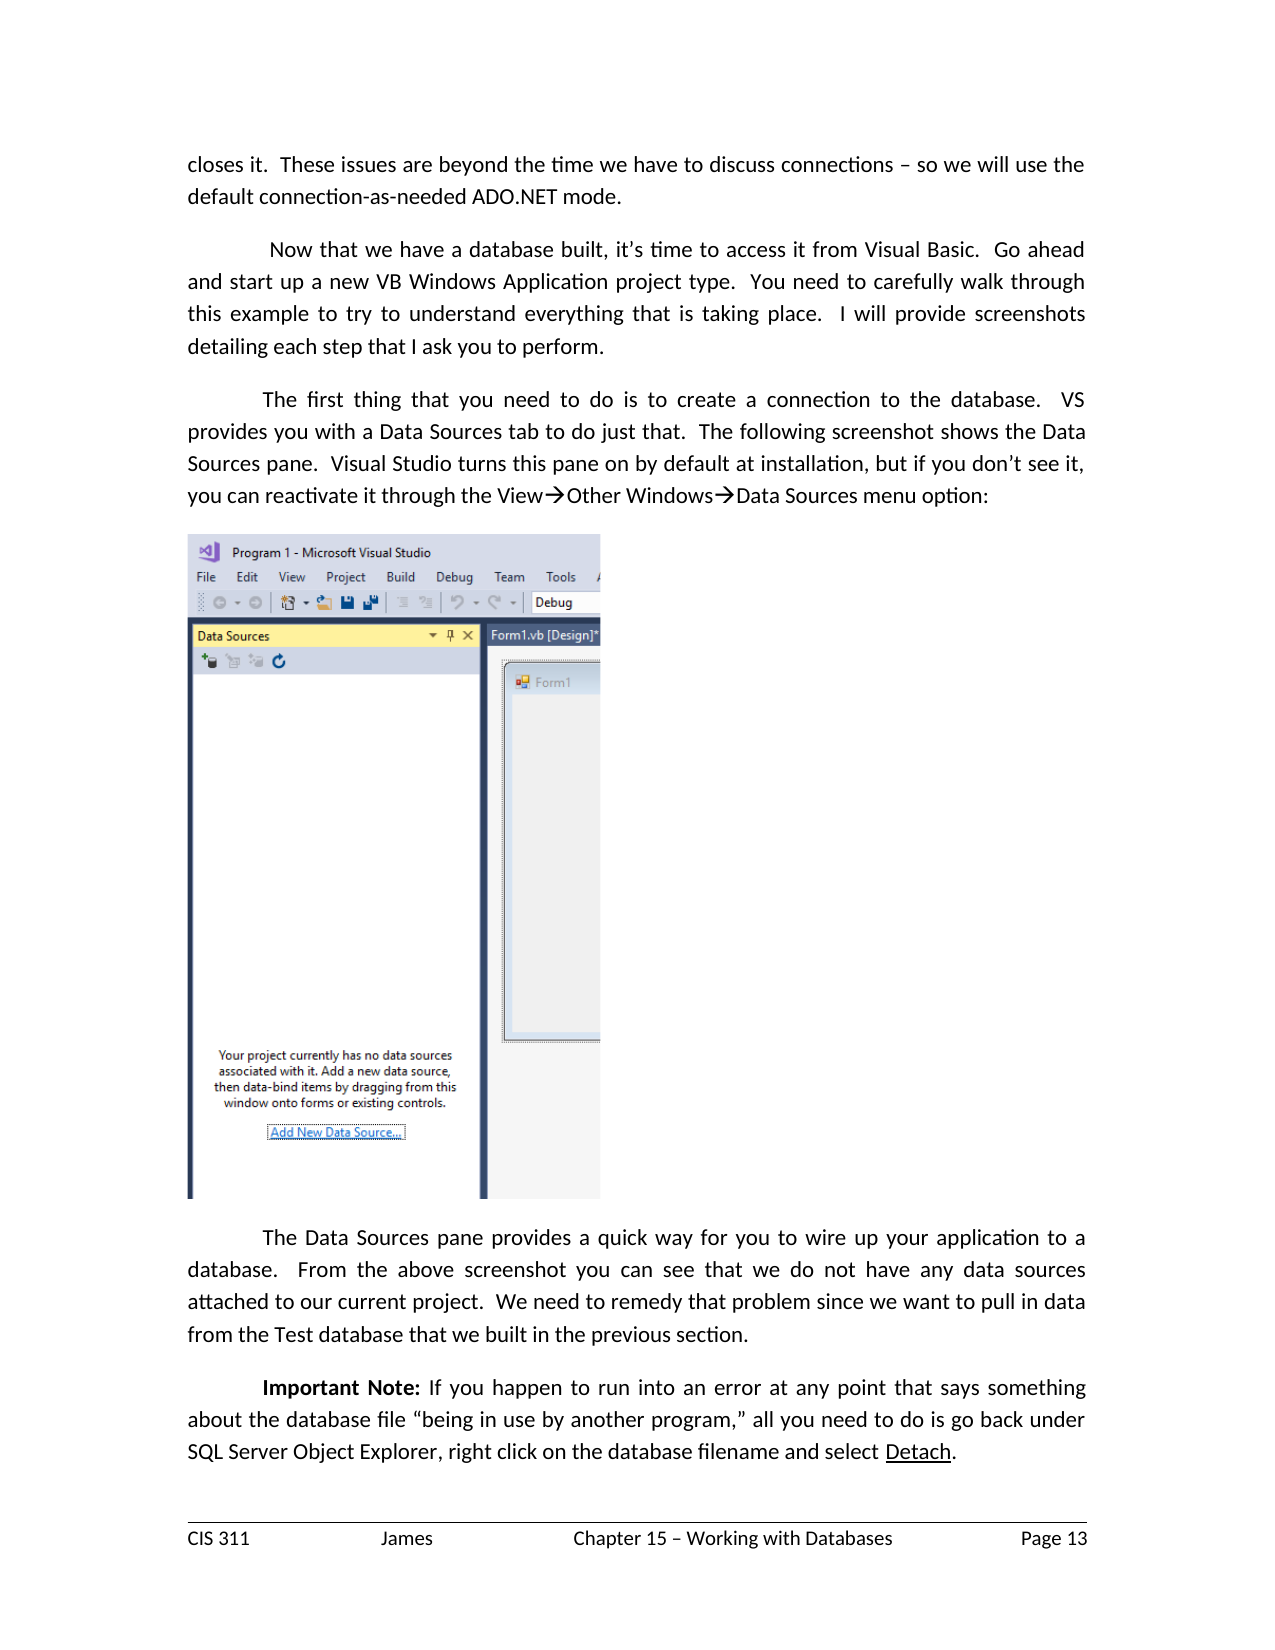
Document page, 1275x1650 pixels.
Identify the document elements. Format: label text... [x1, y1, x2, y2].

text Important Note: If you happen to run into an error at any point that says something about the database file “being in use by another program,” all you need to do is go back under SQL Server Object Explorer, right click on the database filename and select Detach. [187, 1373, 1087, 1465]
text The Data Sources pane provides a quick way for you to wire up your application to a database. From the above screenshot you can see that we do not have any data sources attached to our current project. We need to remedy that problem since we want to pull in data from the Test database that we built in the previous section. [187, 1223, 1087, 1348]
picture [187, 534, 601, 1199]
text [187, 150, 1087, 210]
text Now that we have a database built, it’s time to access it from Visual Basic. Go ahead and start up a new VB Windows Application project type. You need to carefully walk through this example to try to understand everything that is taking place. I will provide screenshots detailing each step that I ask you to perform. [187, 235, 1087, 360]
text The first thing that you need to do is to create a connection to the database. VS provides you with a Data Sources tab to do just that. The following screenshot shows the Data Sources pane. Visual Studio turns this pane on by default at installation, but if you don’t see it, you can reactivate it through the ViewOther WindowsData Sources menu option: [187, 385, 1087, 509]
